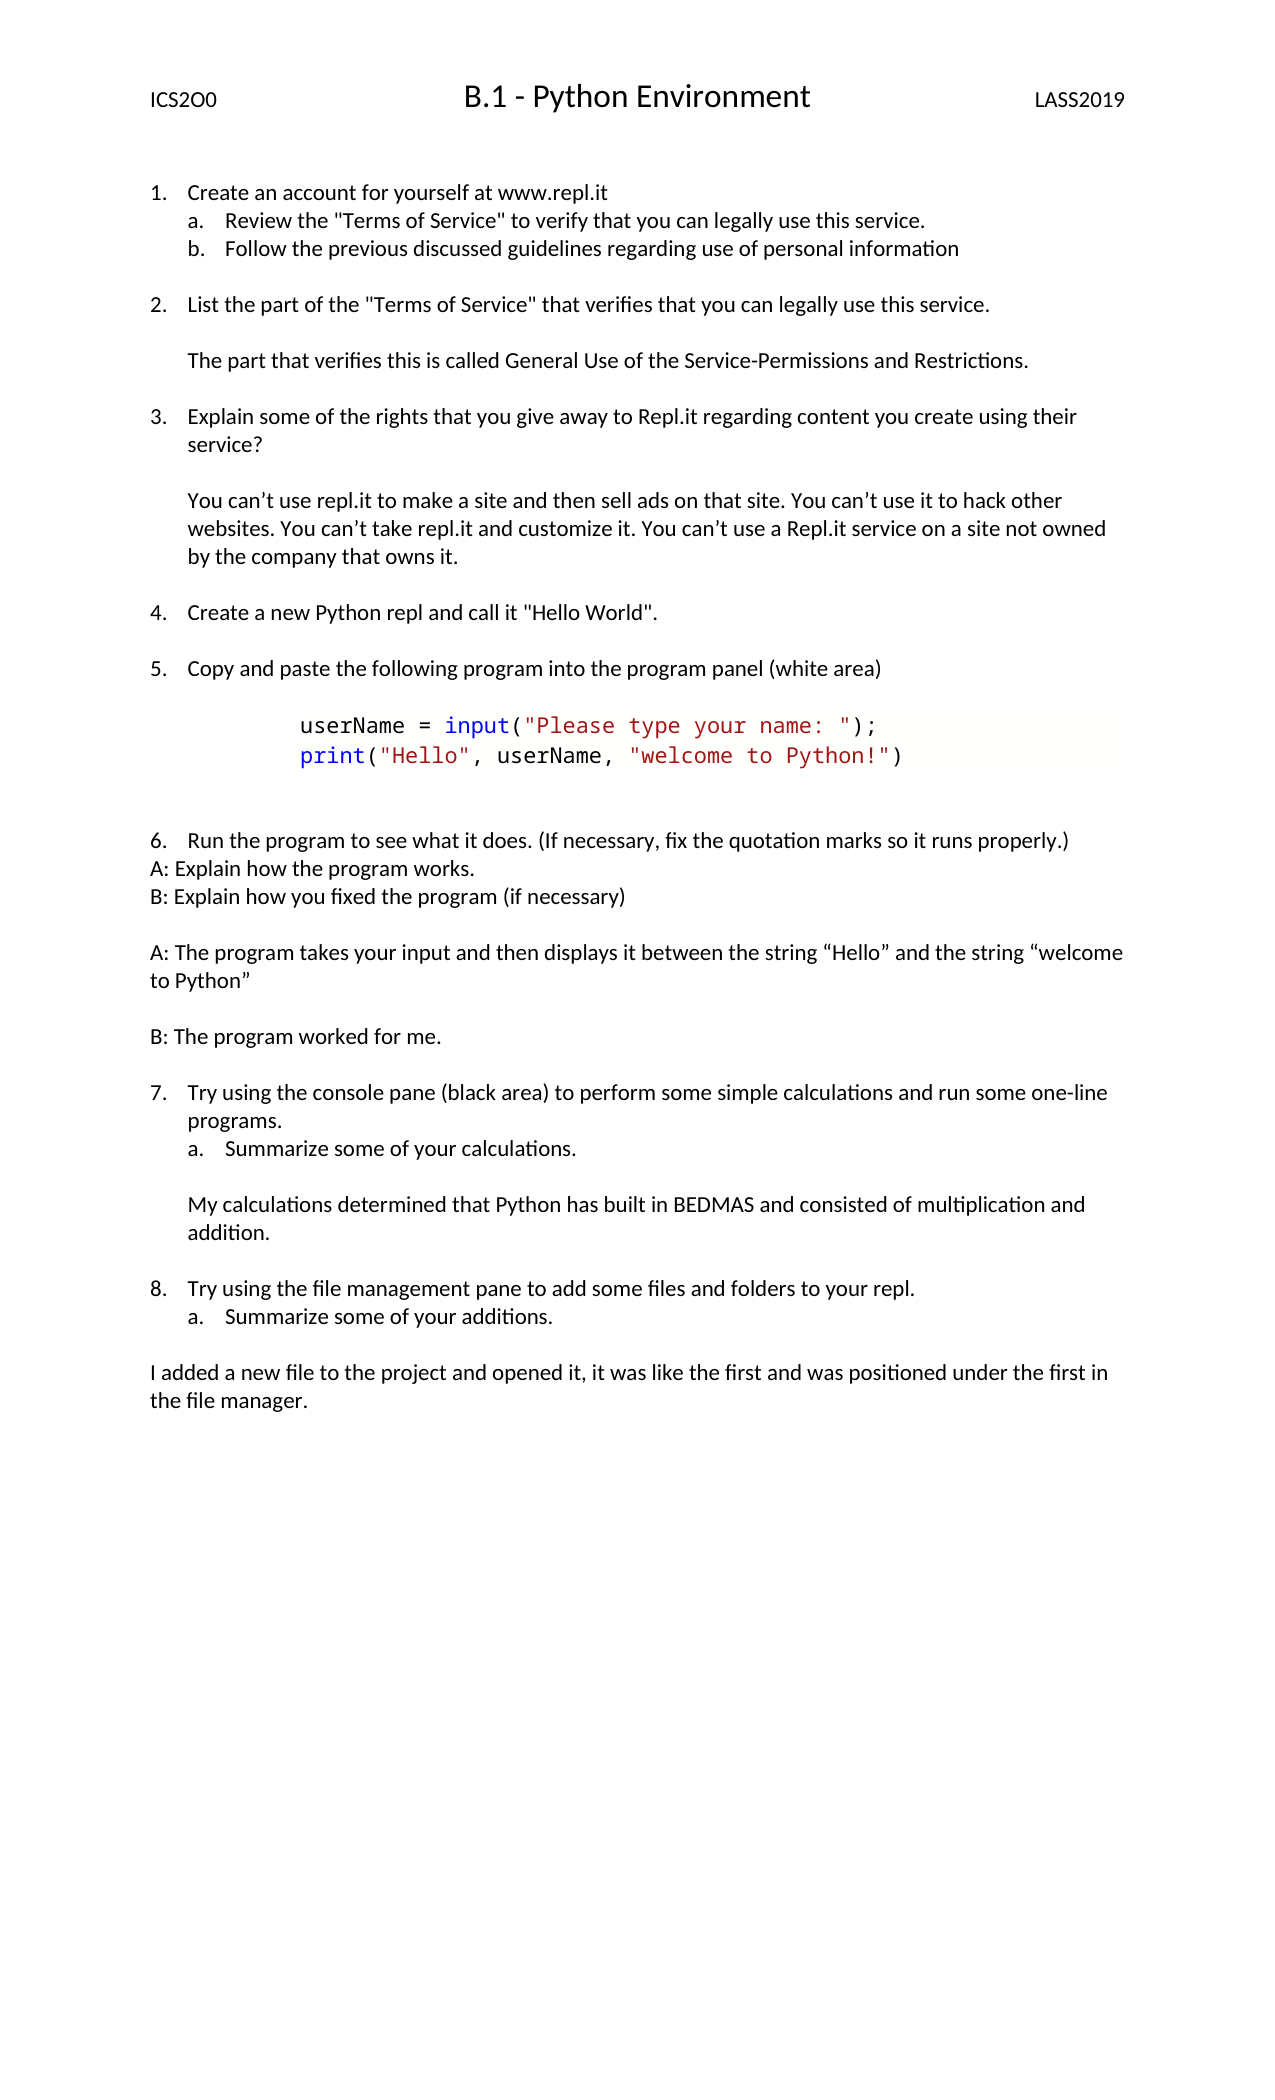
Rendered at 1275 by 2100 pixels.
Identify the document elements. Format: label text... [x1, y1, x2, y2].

list Follow the previous discussed guidelines regarding use of personal information [187, 234, 1125, 262]
list Try using the console pane (black area) to perform some simple calculations and run some one-line programs. [150, 1078, 1125, 1134]
list Explain some of the rights that you give away to Repl.it regarding content you create using their service? [150, 402, 1125, 458]
text B: The program worked for me. [150, 1022, 1125, 1050]
list Copy and paste the following program into the program panel (white area) [150, 654, 1125, 682]
list Create a new Python repl and call it "Hello World". [150, 598, 1125, 626]
text B: Explain how you fixed the program (if necessary) [150, 882, 1125, 910]
list Summarize some of your calculations. [187, 1134, 1125, 1162]
list Create an account for yourself at www.repl.it [150, 178, 1125, 206]
text A: Explain how the program works. [150, 854, 1125, 882]
text A: The program takes your input and then displays it between the string “Hello” and the string “welcome to Python” [150, 938, 1125, 994]
list Try using the file management pane to add some files and folders to your repl. [150, 1274, 1125, 1302]
list Run the program to see what it does. (If necessary, fix the quotation marks so it runs properly.) [150, 826, 1125, 854]
text My calculations determined that Python has built in BEDMAS and consisted of multiplication and addition. [187, 1190, 1125, 1246]
text print("Hello", userName, "welcome to Python!") [300, 740, 1125, 770]
text userName = input("Please type your name: "); [300, 710, 1125, 740]
list Review the "Terms of Service" to verify that you can legally use this service. [187, 206, 1125, 234]
text The part that verifies this is called General Use of the Service-Permissions and Restrictions. [187, 346, 1125, 374]
list Summarize some of your additions. [187, 1302, 1125, 1330]
text You can’t use repl.it to make a site and then sell ads on that site. You can’t use it to hack other websites. You can’t take repl.it and customize it. You can’t use a Repl.it service on a site not owned by the company that owns it. [187, 486, 1125, 570]
text I added a new file to the project and opened it, it was like the first and was positioned under the first in the file manager. [150, 1358, 1125, 1414]
list List the part of the "Terms of Service" that verifies that you can legally use this service. [150, 290, 1125, 318]
